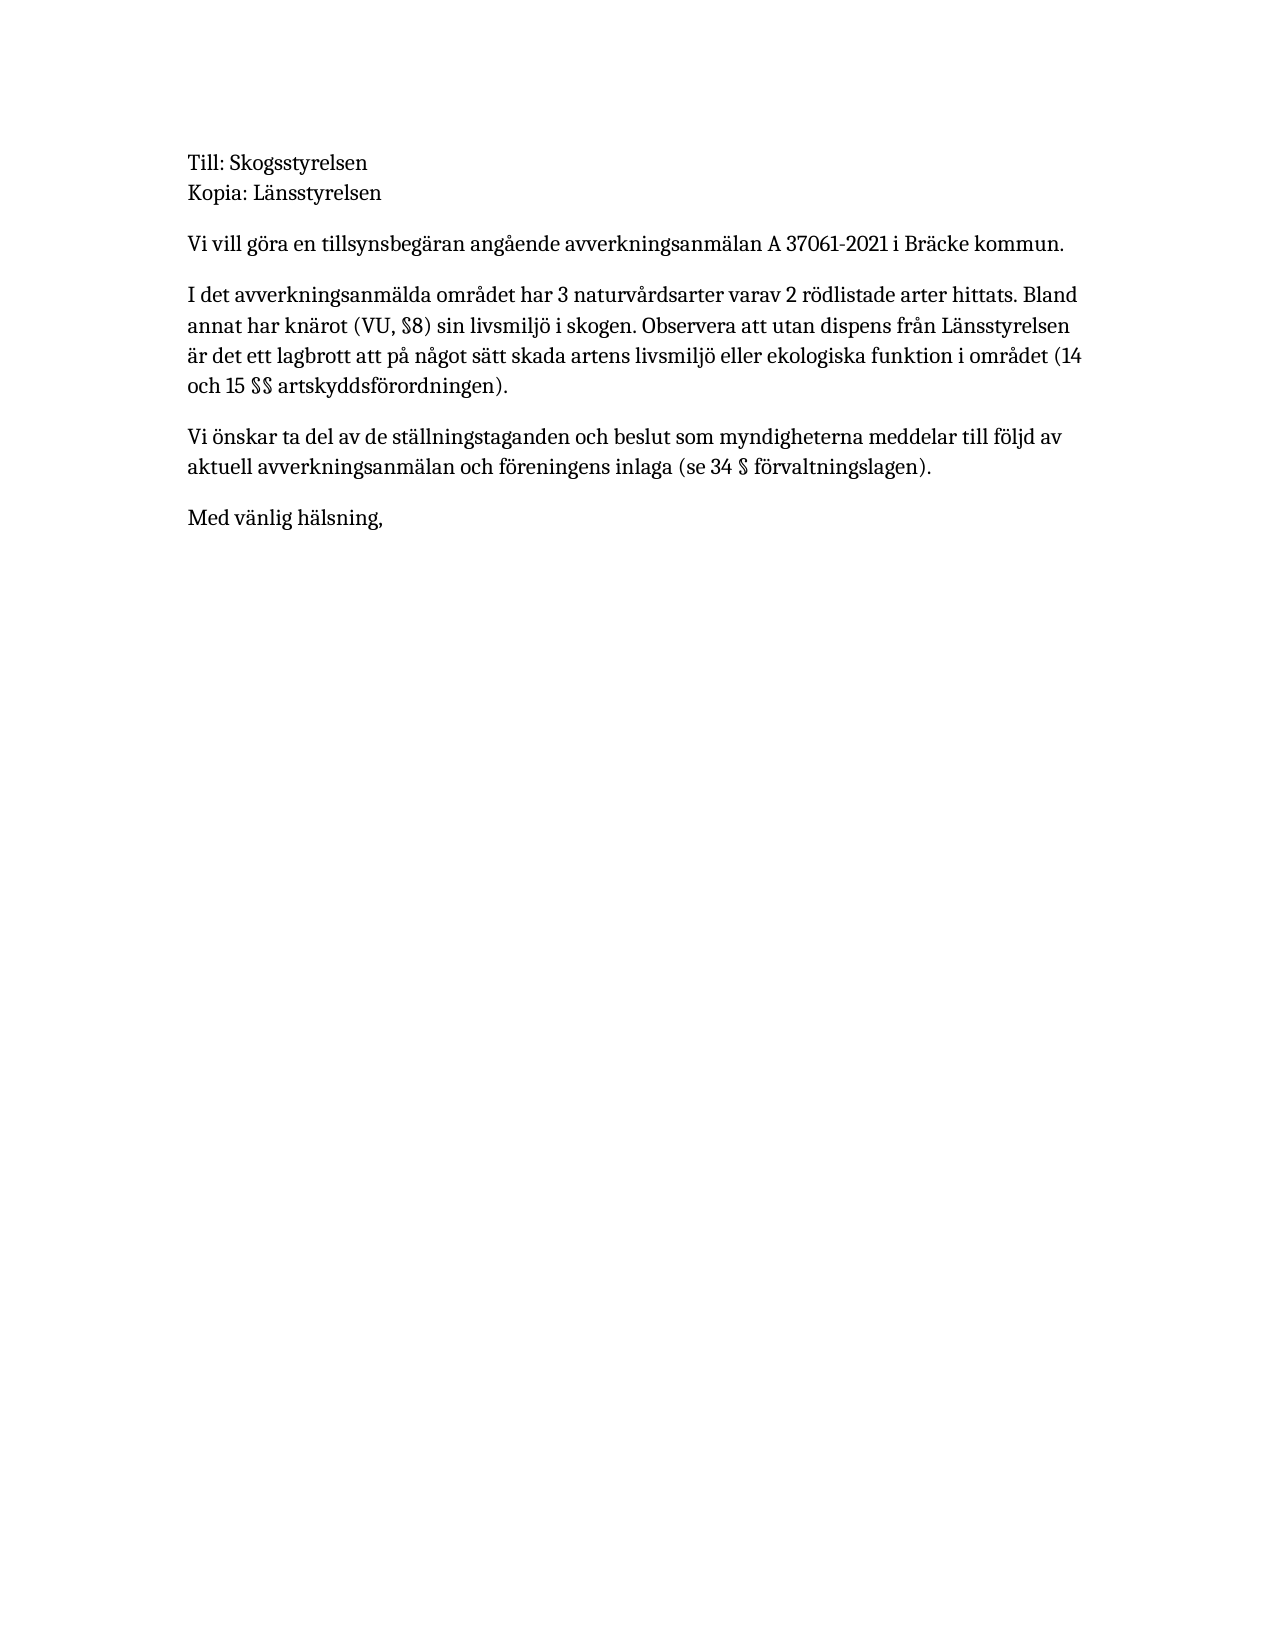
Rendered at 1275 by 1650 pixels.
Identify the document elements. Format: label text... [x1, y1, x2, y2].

text I det avverkningsanmälda området har 3 naturvårdsarter varav 2 rödlistade arter hittats. Bland annat har knärot (VU, §8) sin livsmiljö i skogen. Observera att utan dispens från Länsstyrelsen är det ett lagbrott att på något sätt skada artens livsmiljö eller ekologiska funktion i området (14 och 15 §§ artskyddsförordningen). [187, 282, 1087, 399]
text Vi önskar ta del av de ställningstaganden och beslut som myndigheterna meddelar till följd av aktuell avverkningsanmälan och föreningens inlaga (se 34 § förvaltningslagen). [187, 424, 1087, 481]
text Vi vill göra en tillsynsbegäran angående avverkningsanmälan A 37061-2021 i Bräcke kommun. [187, 231, 1087, 258]
text Till: Skogsstyrelsen Kopia: Länsstyrelsen [187, 150, 1087, 207]
text Med vänlig hälsning, [187, 505, 1087, 562]
